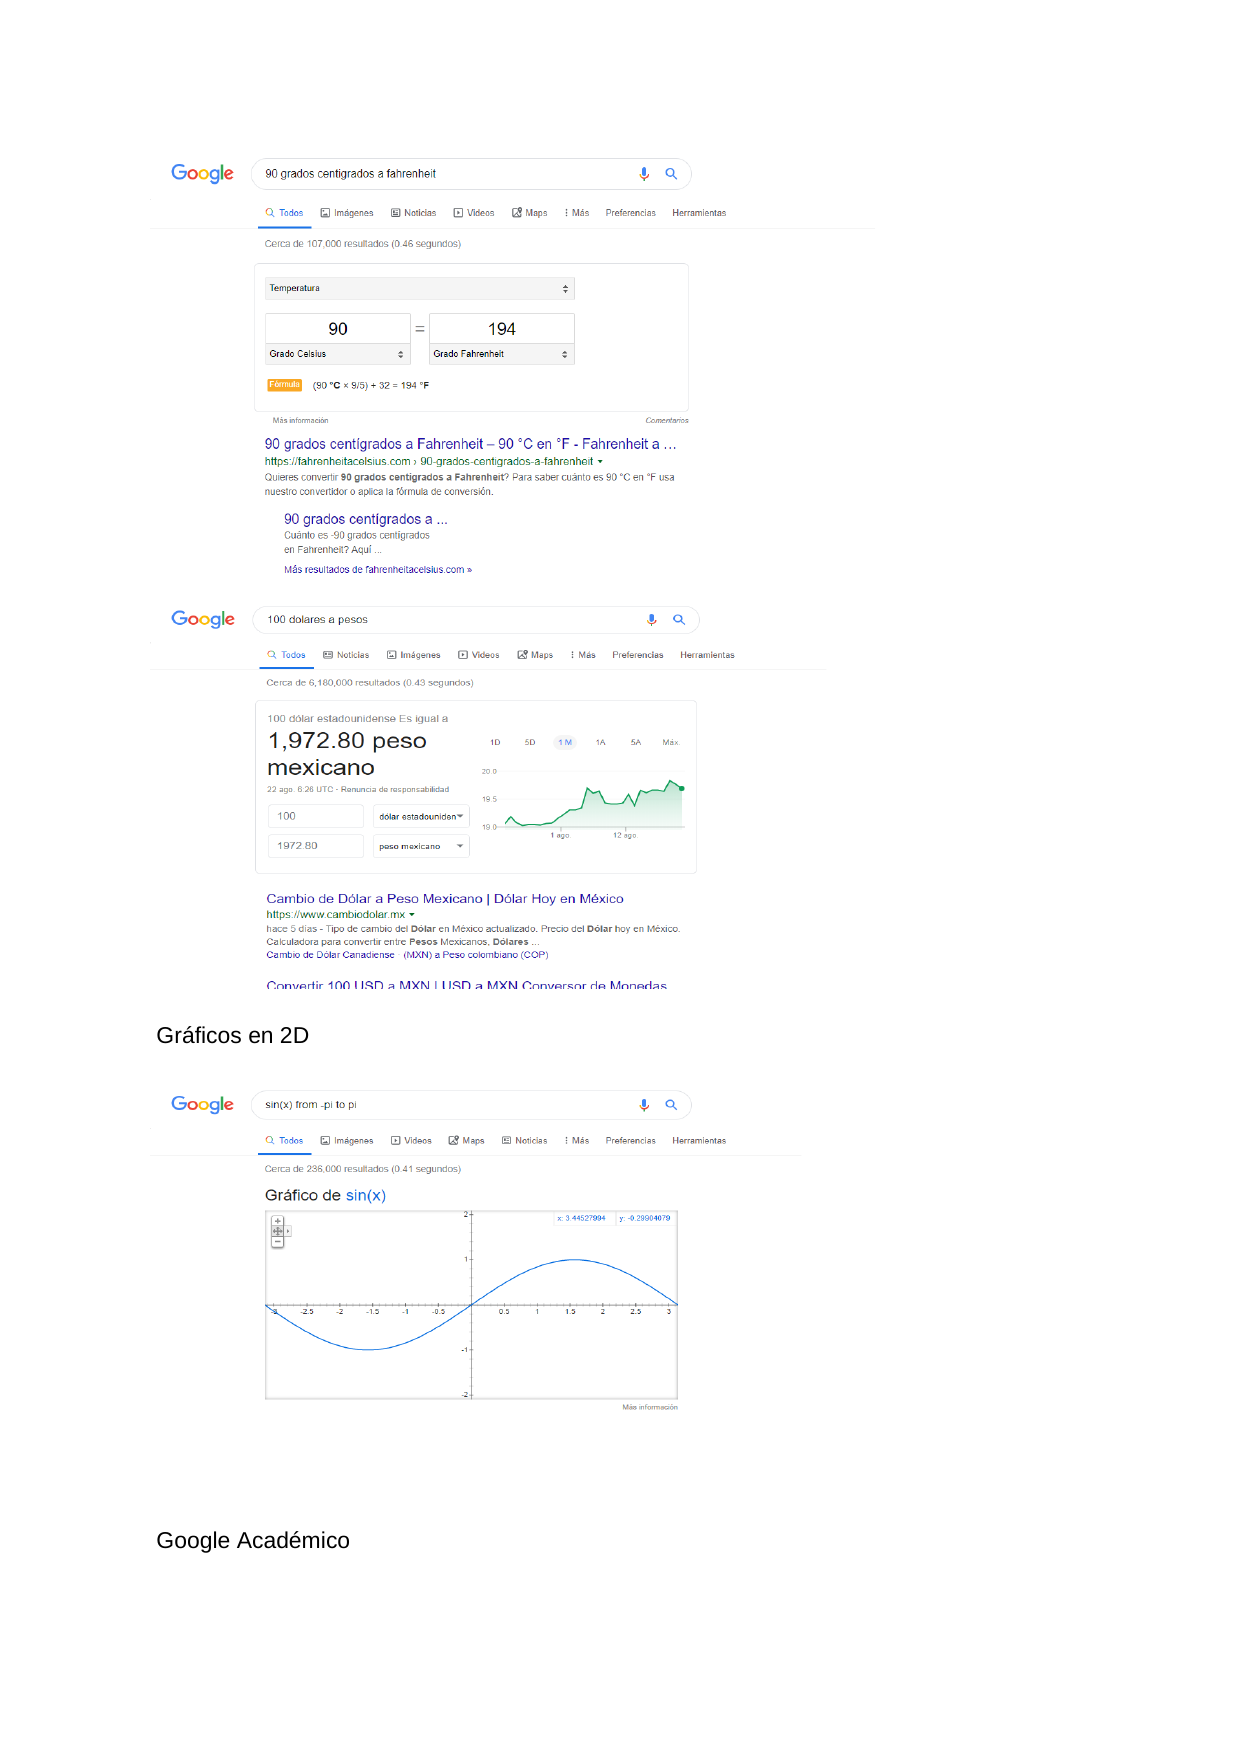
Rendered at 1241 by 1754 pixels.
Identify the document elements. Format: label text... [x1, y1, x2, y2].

picture [150, 150, 876, 591]
text Google Académico [150, 1527, 1090, 1553]
text Gráficos en 2D [150, 1022, 1090, 1049]
picture [150, 1082, 802, 1433]
picture [150, 594, 827, 989]
